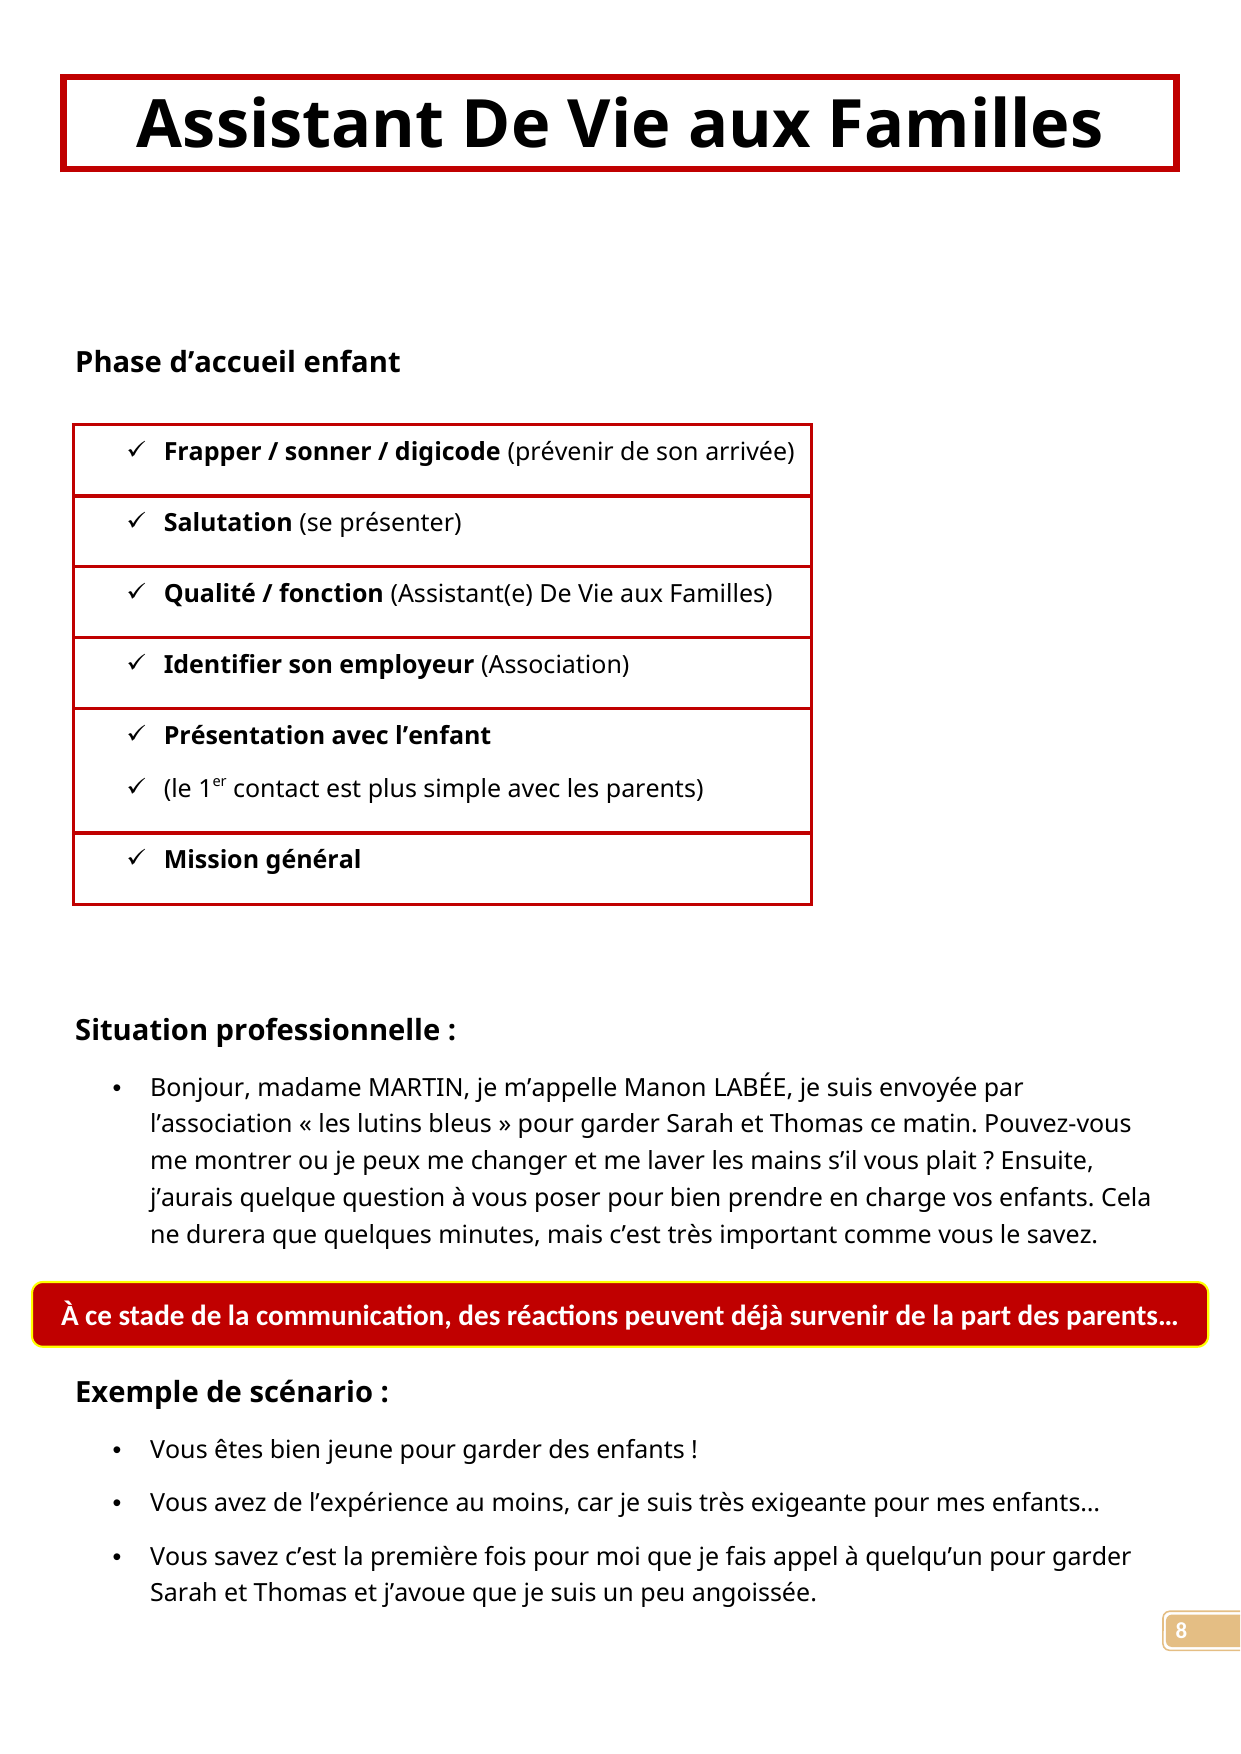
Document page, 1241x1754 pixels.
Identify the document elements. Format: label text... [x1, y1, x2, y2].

table_cell Qualité / fonction (Assistant(e) De Vie aux Familles) [75, 568, 810, 636]
text Situation professionnelle : [75, 1010, 1165, 1049]
table_cell Salutation (se présenter) [75, 498, 810, 565]
text Phase d’accueil enfant [75, 341, 1165, 381]
list Vous savez c’est la première fois pour moi que je fais appel à quelqu’un pour garder Sarah et Thomas et j’avoue que je suis un peu angoissée. [112, 1538, 1165, 1609]
list Bonjour, madame MARTIN, je m’appelle Manon Labée, je suis envoyée par l’association « les lutins bleus » pour garder Sarah et Thomas ce matin. Pouvez-vous me montrer ou je peux me changer et me laver les mains s’il vous plait ? Ensuite, j’aurais quelque question à vous poser pour bien prendre en charge vos enfants. Cela ne durera que quelques minutes, mais c’est très important comme vous le savez. [112, 1069, 1165, 1250]
table_cell Mission général [75, 835, 810, 902]
text Exemple de scénario : [75, 1372, 1165, 1411]
list Vous avez de l’expérience au moins, car je suis très exigeante pour mes enfants… [112, 1485, 1165, 1519]
table_cell Présentation avec l’enfant (le 1er contact est plus simple avec les parents) [75, 710, 810, 831]
table_cell Identifier son employeur (Association) [75, 639, 810, 707]
list Vous êtes bien jeune pour garder des enfants ! [112, 1431, 1165, 1465]
table_header Frapper / sonner / digicode (prévenir de son arrivée) [75, 426, 810, 494]
